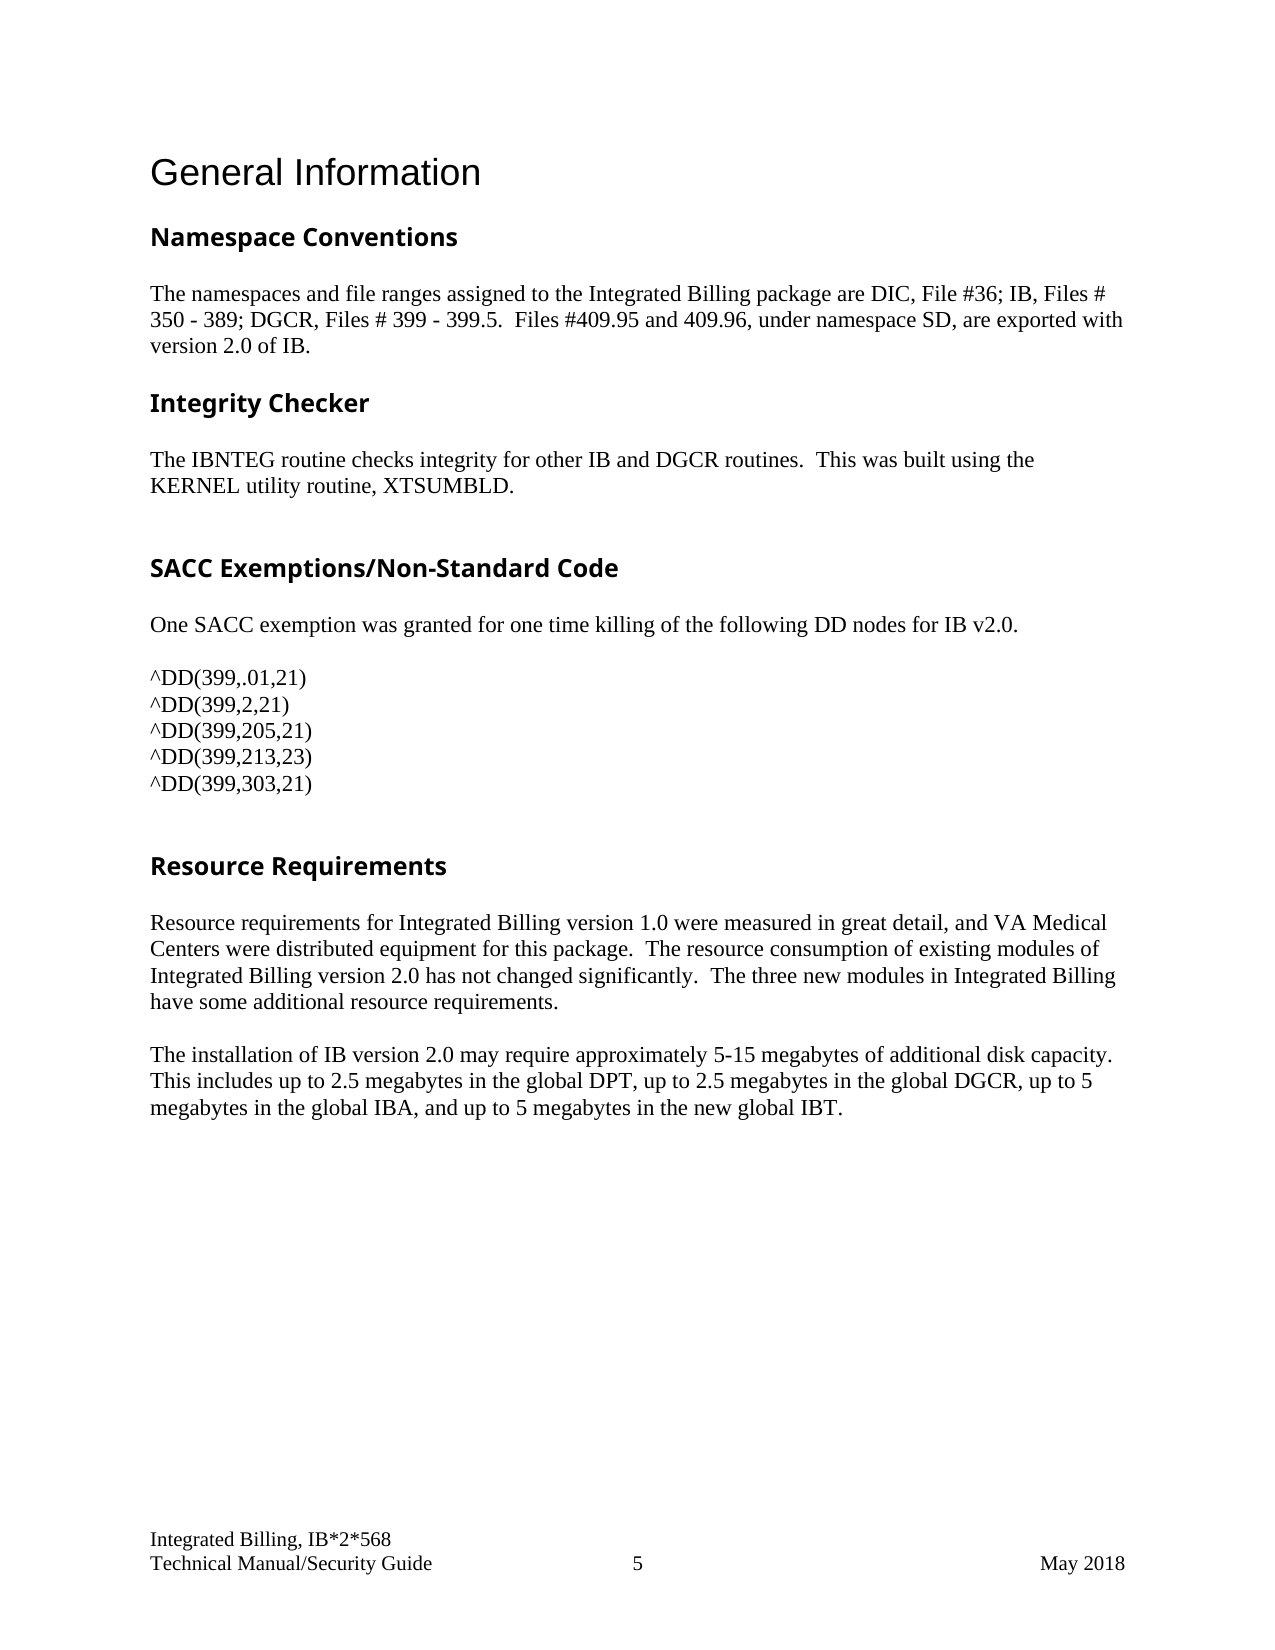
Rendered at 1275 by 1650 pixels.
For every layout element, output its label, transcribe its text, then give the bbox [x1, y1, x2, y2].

text ^DD(399,303,21) [150, 770, 1125, 796]
subtitle SACC Exemptions/Non-Standard Code [150, 551, 1125, 585]
subtitle General Information [150, 150, 1125, 193]
text ^DD(399,2,21) [150, 691, 1125, 717]
text One SACC exemption was granted for one time killing of the following DD nodes for IB v2.0. [150, 612, 1125, 638]
text ^DD(399,.01,21) [150, 664, 1125, 691]
text Resource requirements for Integrated Billing version 1.0 were measured in great detail, and VA Medical Centers were distributed equipment for this package. The resource consumption of existing modules of Integrated Billing version 2.0 has not changed significantly. The three new modules in Integrated Billing have some additional resource requirements. [150, 909, 1125, 1014]
subtitle Namespace Conventions [150, 219, 1125, 253]
text The IBNTEG routine checks integrity for other IB and DGCR routines. This was built using the KERNEL utility routine, XTSUMBLD. [150, 446, 1125, 498]
text The installation of IB version 2.0 may require approximately 5-15 megabytes of additional disk capacity. This includes up to 2.5 megabytes in the global DPT, up to 2.5 megabytes in the global DGCR, up to 5 megabytes in the global IBA, and up to 5 megabytes in the new global IBT. [150, 1041, 1125, 1120]
text The namespaces and file ranges assigned to the Integrated Billing package are DIC, File #36; IB, Files # 350 - 389; DGCR, Files # 399 - 399.5. Files #409.95 and 409.96, under namespace SD, are exported with version 2.0 of IB. [150, 280, 1125, 359]
text ^DD(399,205,21) [150, 717, 1125, 743]
text ^DD(399,213,23) [150, 743, 1125, 770]
subtitle Integrity Checker [150, 385, 1125, 419]
subtitle Resource Requirements [150, 849, 1125, 883]
